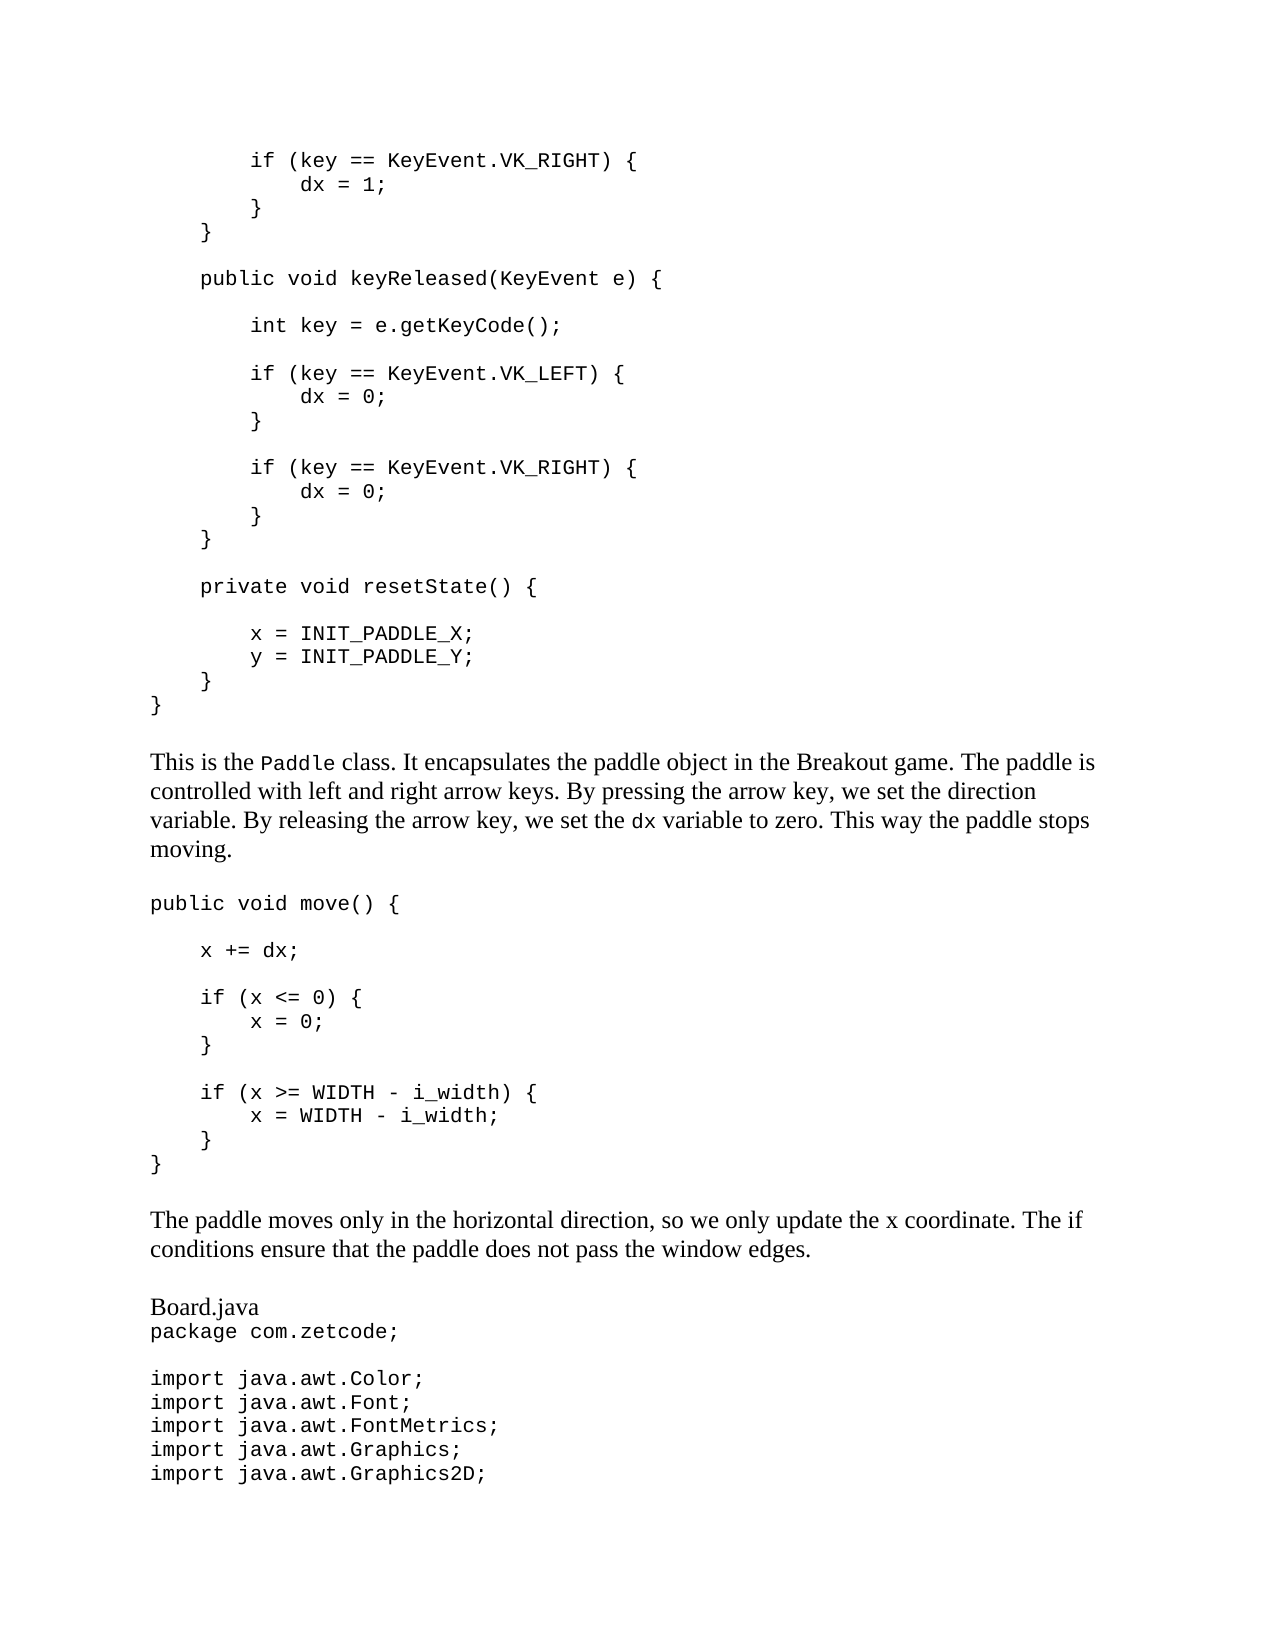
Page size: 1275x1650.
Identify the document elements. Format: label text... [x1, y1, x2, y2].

text The paddle moves only in the horizontal direction, so we only update the x coordinate. The if conditions ensure that the paddle does not pass the window edges. [150, 1205, 1125, 1263]
text } [150, 197, 1125, 221]
text private void resetState() { [150, 576, 1125, 599]
text import java.awt.Graphics; [150, 1439, 1125, 1463]
text if (x >= WIDTH - i_width) { [150, 1082, 1125, 1105]
text x += dx; [150, 940, 1125, 963]
text } [150, 1129, 1125, 1153]
text if (key == KeyEvent.VK_RIGHT) { [150, 150, 1125, 174]
text if (key == KeyEvent.VK_RIGHT) { [150, 457, 1125, 481]
text } [150, 670, 1125, 694]
text dx = 1; [150, 174, 1125, 197]
text dx = 0; [150, 386, 1125, 410]
text } [150, 694, 1125, 717]
text import java.awt.Color; [150, 1368, 1125, 1392]
text x = INIT_PADDLE_X; [150, 623, 1125, 647]
text if (x <= 0) { [150, 987, 1125, 1011]
text } [150, 1153, 1125, 1176]
text } [150, 410, 1125, 434]
text } [150, 528, 1125, 552]
text public void keyReleased(KeyEvent e) { [150, 268, 1125, 292]
text x = 0; [150, 1011, 1125, 1034]
text int key = e.getKeyCode(); [150, 316, 1125, 339]
text if (key == KeyEvent.VK_LEFT) { [150, 363, 1125, 386]
text } [150, 221, 1125, 244]
text dx = 0; [150, 481, 1125, 505]
text import java.awt.Font; [150, 1392, 1125, 1415]
text Board.java [150, 1292, 1125, 1321]
text } [150, 1034, 1125, 1058]
text } [150, 505, 1125, 528]
text This is the Paddle class. It encapsulates the paddle object in the Breakout game. The paddle is controlled with left and right arrow keys. By pressing the arrow key, we set the direction variable. By releasing the arrow key, we set the dx variable to zero. This way the paddle stops moving. [150, 747, 1125, 863]
text import java.awt.FontMetrics; [150, 1415, 1125, 1439]
text import java.awt.Graphics2D; [150, 1463, 1125, 1486]
text package com.zetcode; [150, 1321, 1125, 1344]
text public void move() { [150, 892, 1125, 916]
text x = WIDTH - i_width; [150, 1105, 1125, 1129]
text y = INIT_PADDLE_Y; [150, 647, 1125, 670]
